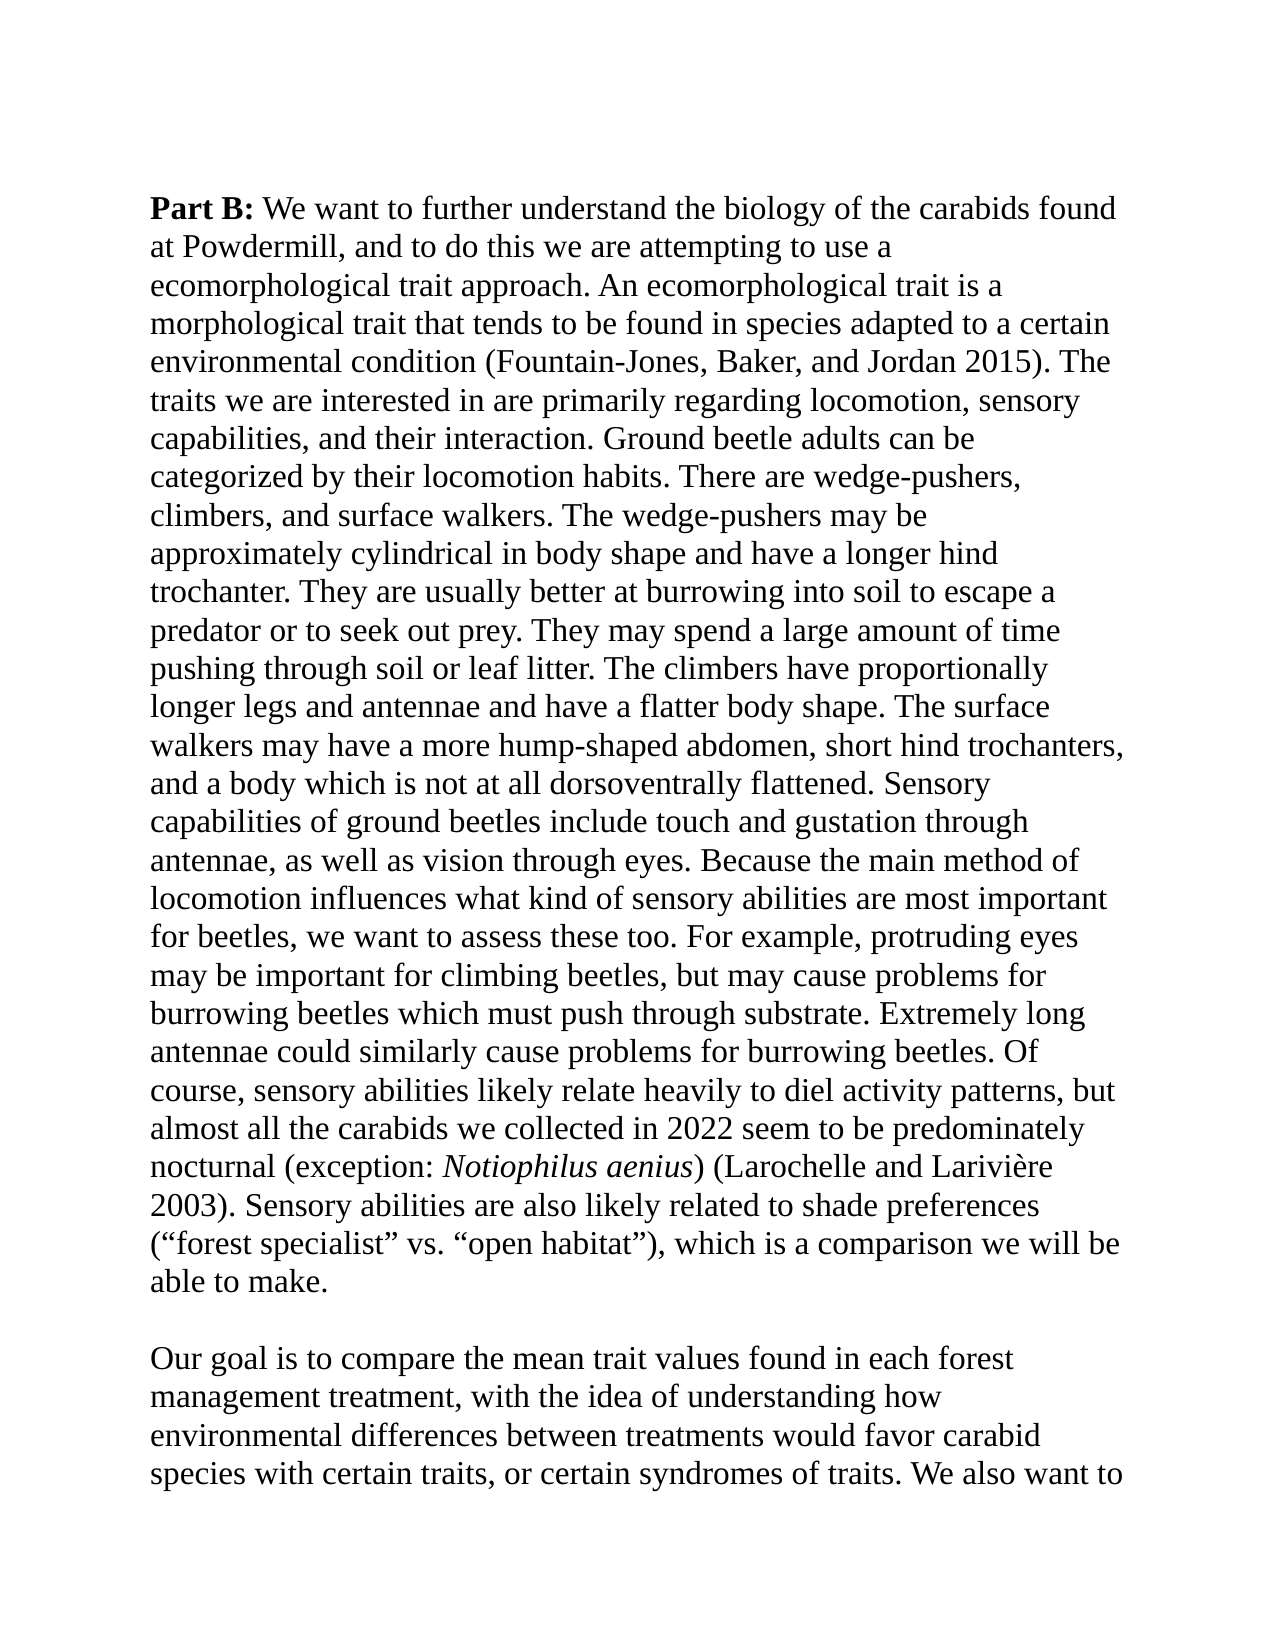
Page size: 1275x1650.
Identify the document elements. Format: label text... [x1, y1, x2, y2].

text Part B: We want to further understand the biology of the carabids found at Powdermill, and to do this we are attempting to use a ecomorphological trait approach. An ecomorphological trait is a morphological trait that tends to be found in species adapted to a certain environmental condition (Fountain-Jones, Baker, and Jordan 2015). The traits we are interested in are primarily regarding locomotion, sensory capabilities, and their interaction. Ground beetle adults can be categorized by their locomotion habits. There are wedge-pushers, climbers, and surface walkers. The wedge-pushers may be approximately cylindrical in body shape and have a longer hind trochanter. They are usually better at burrowing into soil to escape a predator or to seek out prey. They may spend a large amount of time pushing through soil or leaf litter. The climbers have proportionally longer legs and antennae and have a flatter body shape. The surface walkers may have a more hump-shaped abdomen, short hind trochanters, and a body which is not at all dorsoventrally flattened. Sensory capabilities of ground beetles include touch and gustation through antennae, as well as vision through eyes. Because the main method of locomotion influences what kind of sensory abilities are most important for beetles, we want to assess these too. For example, protruding eyes may be important for climbing beetles, but may cause problems for burrowing beetles which must push through substrate. Extremely long antennae could similarly cause problems for burrowing beetles. Of course, sensory abilities likely relate heavily to diel activity patterns, but almost all the carabids we collected in 2022 seem to be predominately nocturnal (exception: Notiophilus aenius) (Larochelle and Larivière 2003). Sensory abilities are also likely related to shade preferences (“forest specialist” vs. “open habitat”), which is a comparison we will be able to make. [150, 188, 1125, 1300]
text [150, 1338, 1125, 1492]
